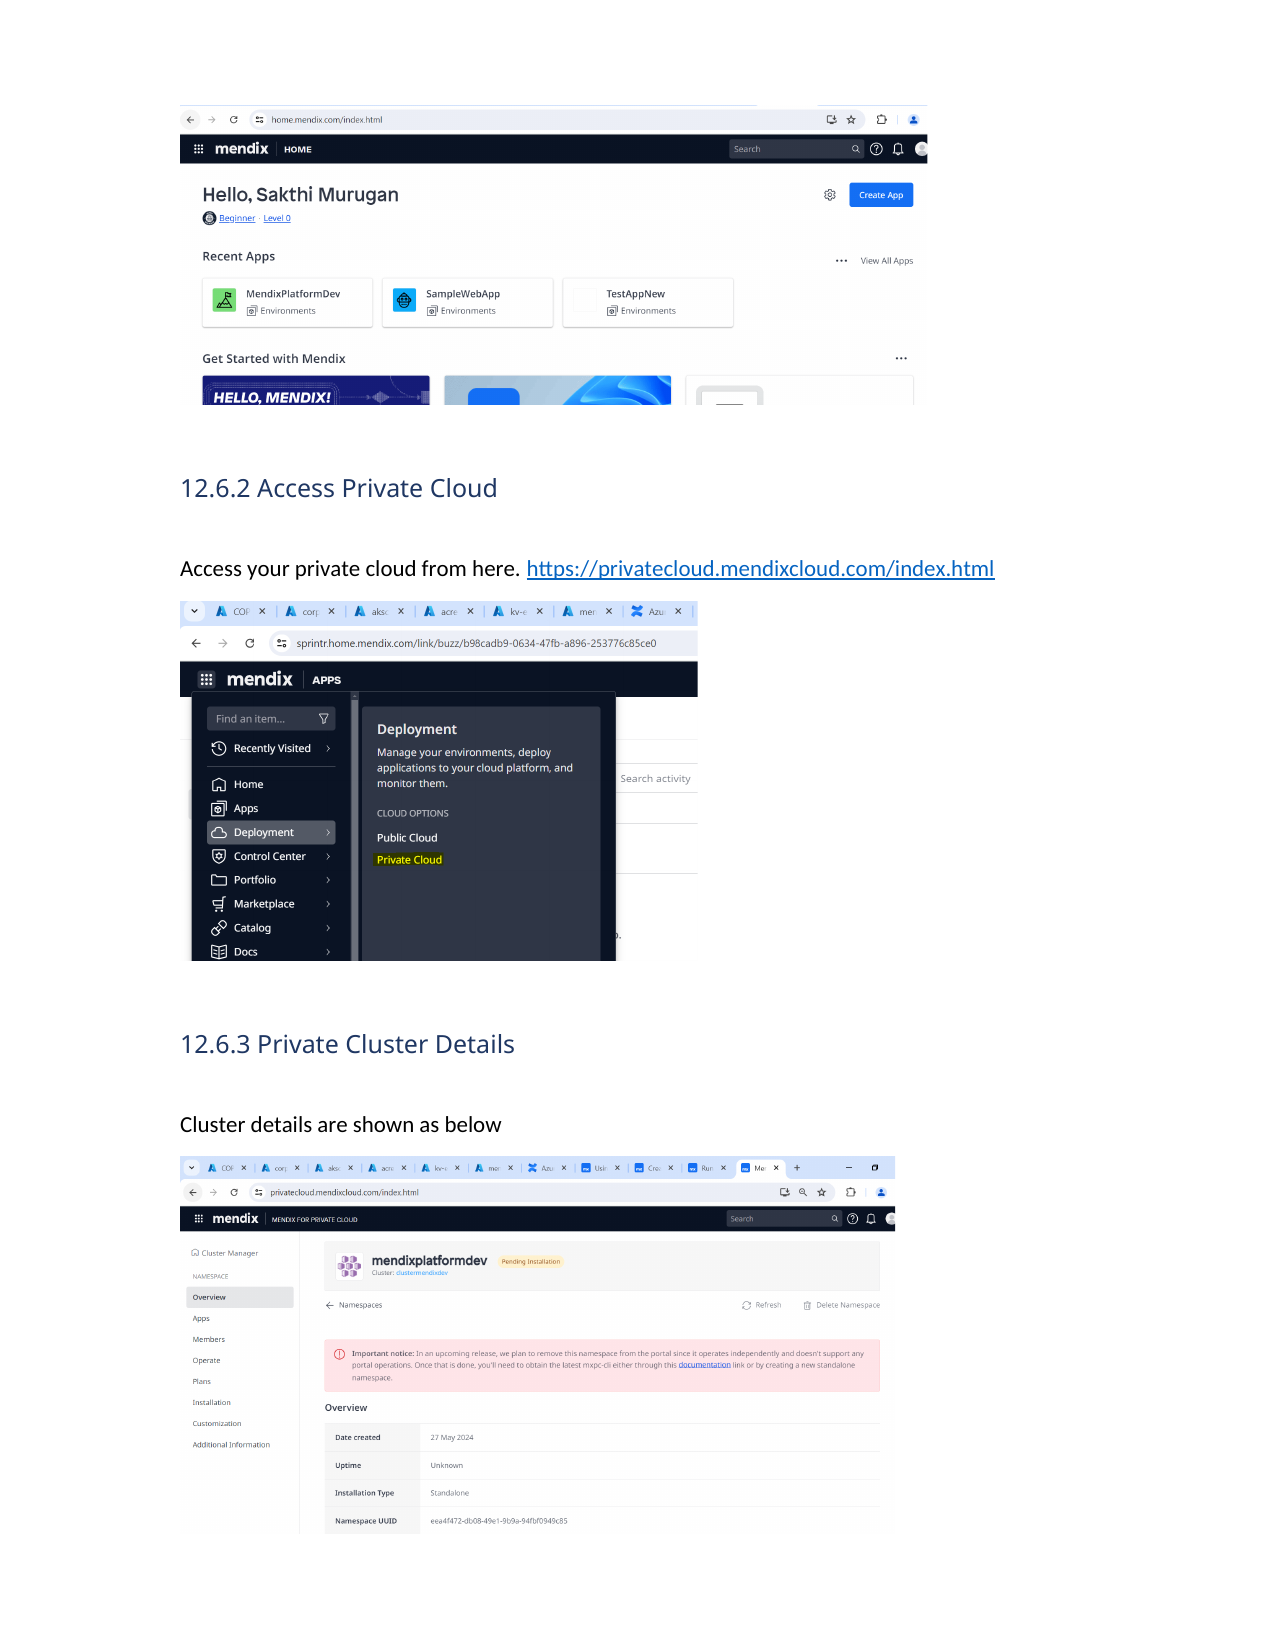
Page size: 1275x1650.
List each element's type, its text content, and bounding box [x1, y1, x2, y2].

subtitle 12.6.2 Access Private Cloud [105, 471, 1170, 505]
picture [180, 1156, 896, 1534]
subtitle 12.6.3 Private Cluster Details [105, 1026, 1170, 1060]
text Cluster details are shown as below [180, 1110, 1170, 1138]
text Access your private cloud from here. https://privatecloud.mendixcloud.com/index.html [180, 554, 1170, 582]
picture [180, 105, 928, 405]
picture [180, 601, 698, 961]
